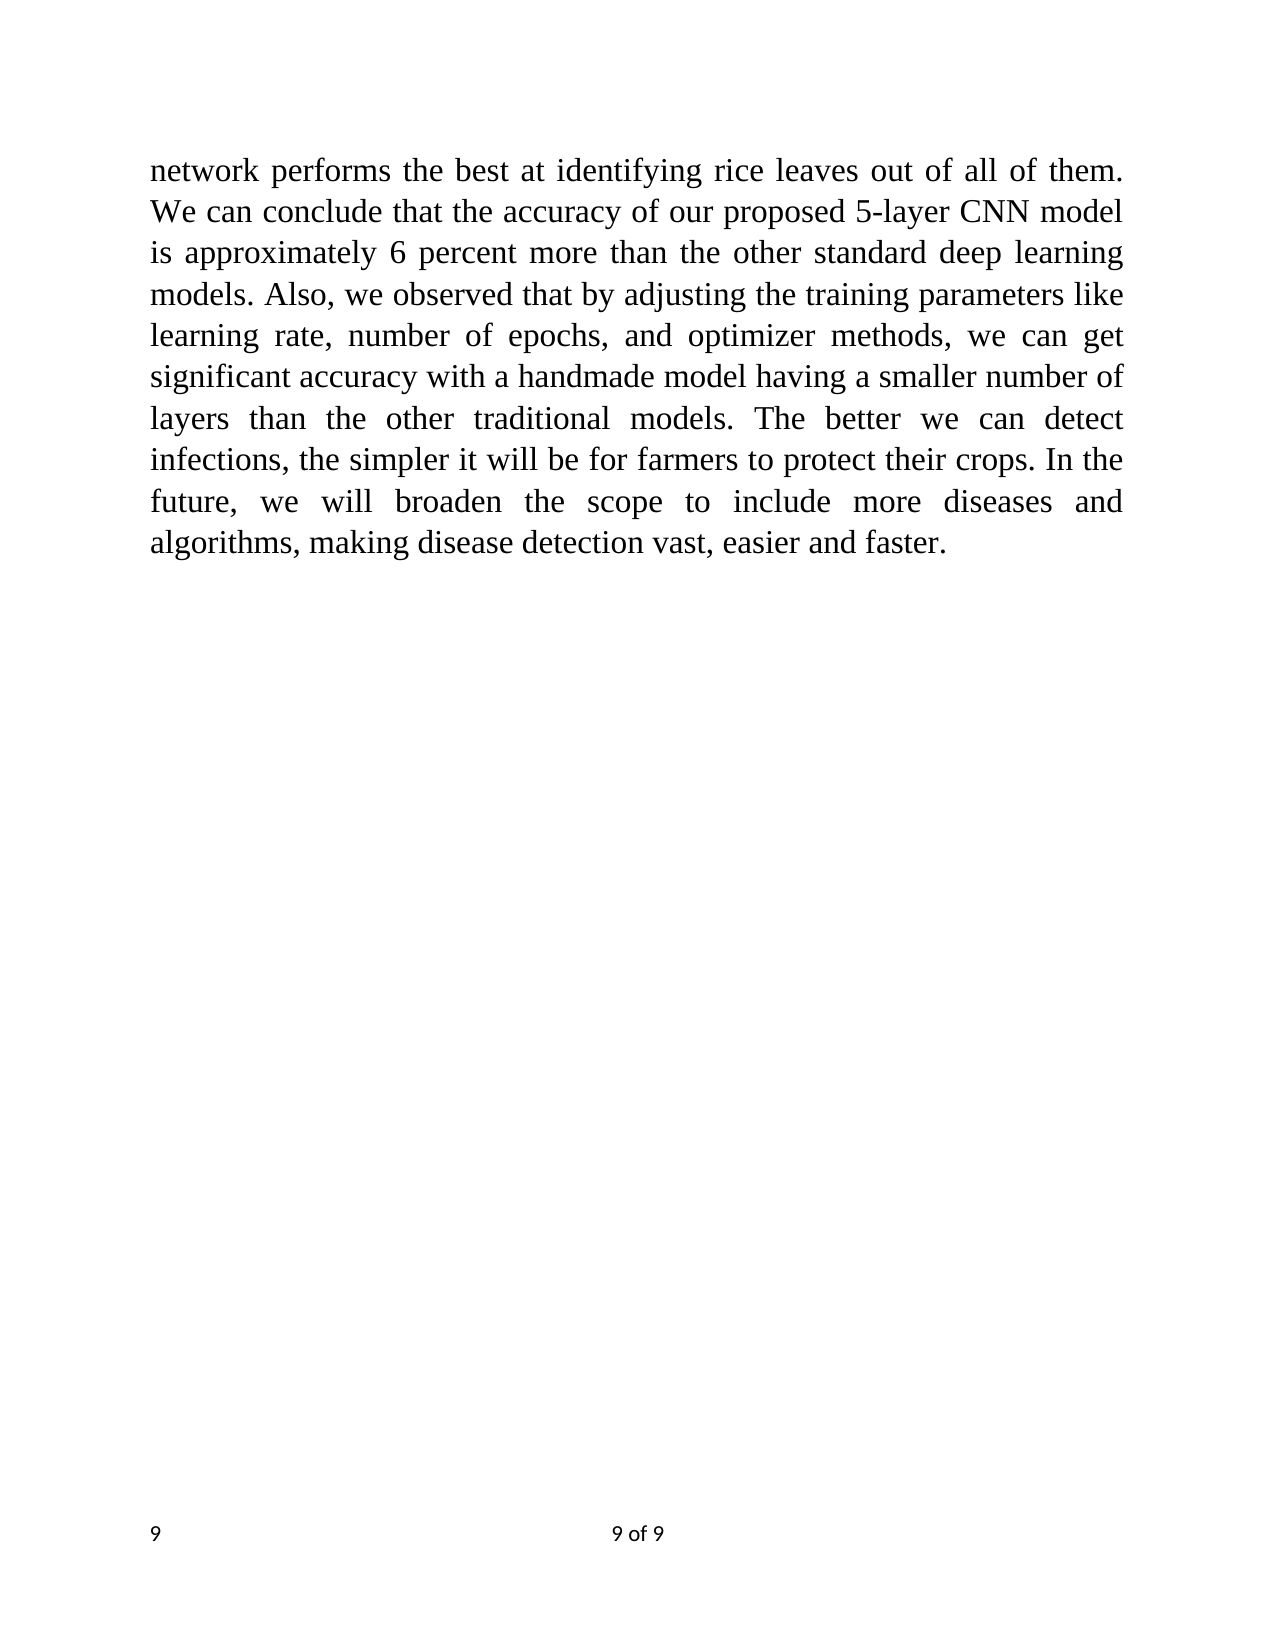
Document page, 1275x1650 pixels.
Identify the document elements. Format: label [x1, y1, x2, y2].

text [150, 150, 1125, 561]
